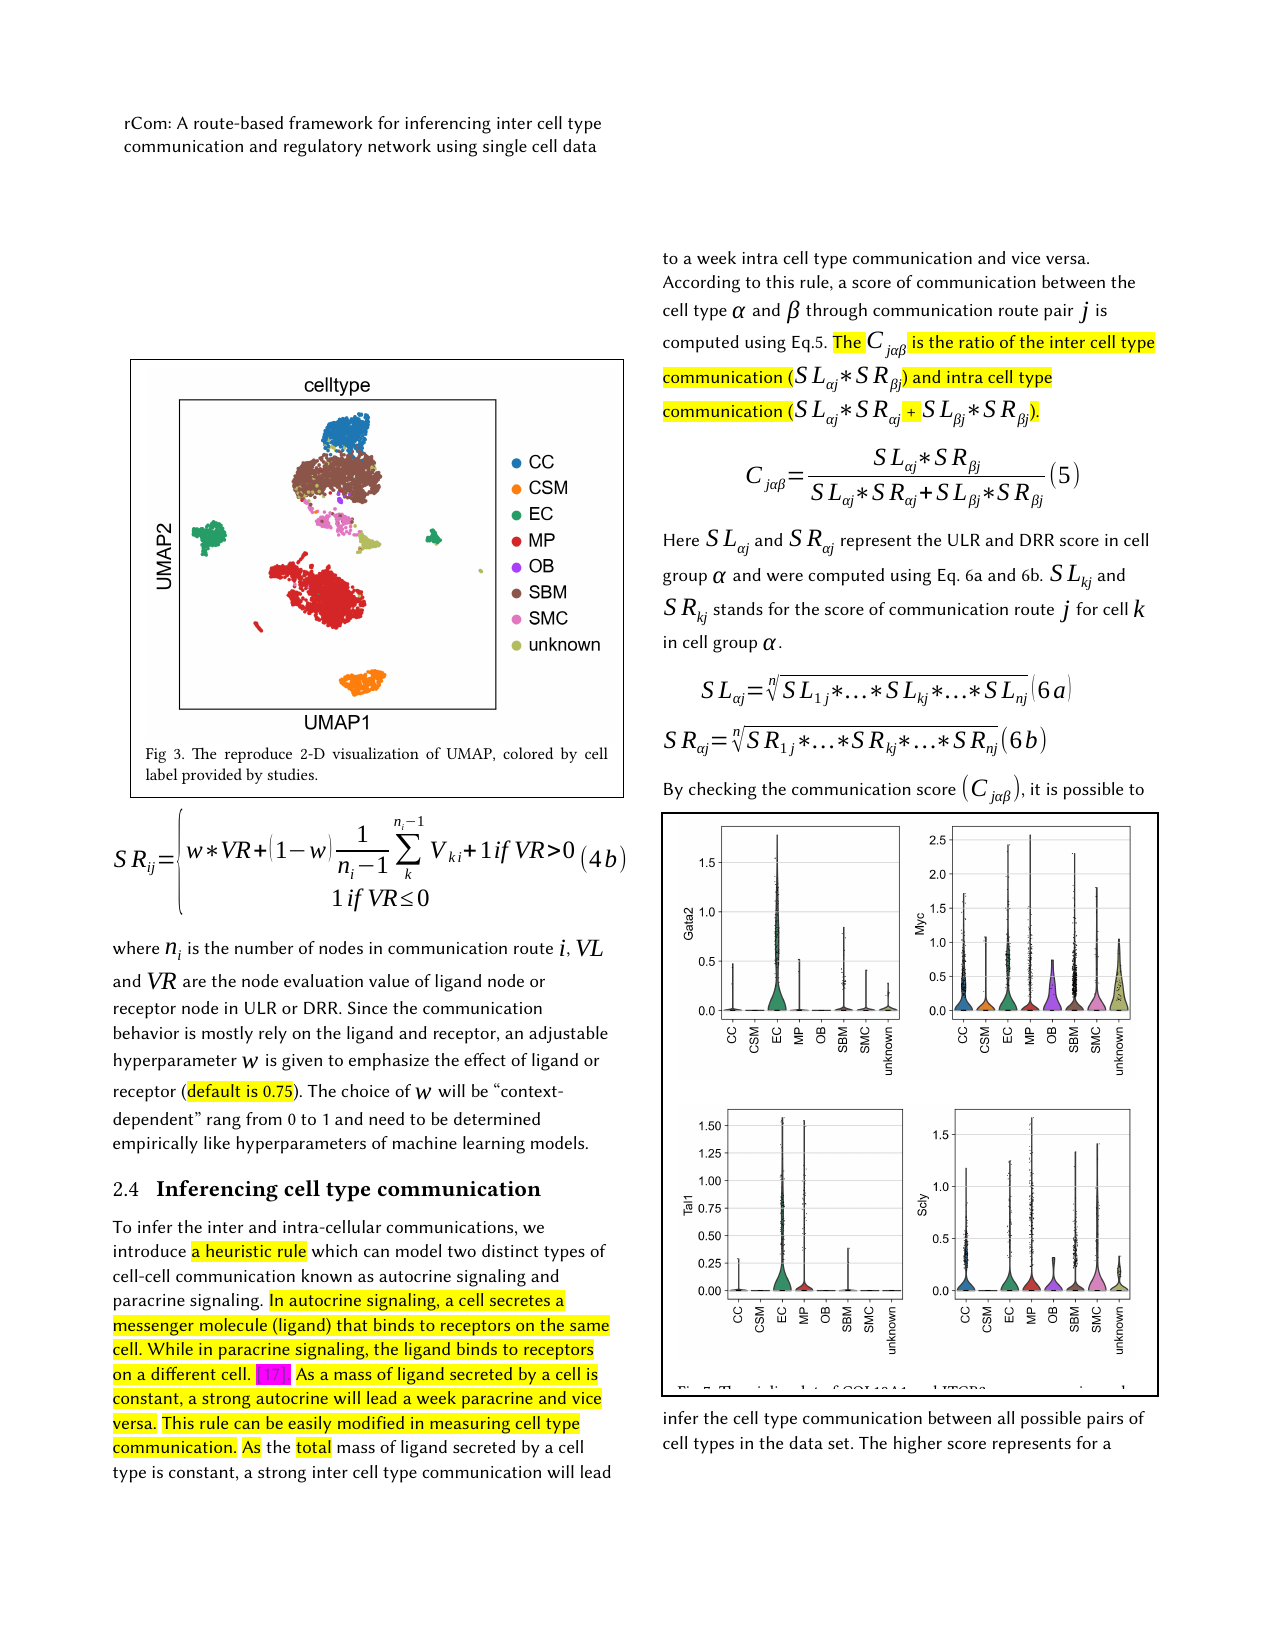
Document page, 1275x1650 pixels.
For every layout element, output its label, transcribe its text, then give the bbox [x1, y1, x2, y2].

text Here and represent the ULR and DRR score in cell group and were computed using Eq. 6a and 6b. and stands for the score of communication route for cell in cell group . [662, 525, 1162, 656]
picture [145, 367, 618, 743]
text To infer the inter and intra-cellular communications, we introduce a heuristic rule which can model two distinct types of cell-cell communication known as autocrine signaling and paracrine signaling. In autocrine signaling, a cell secretes a messenger molecule (ligand) that binds to receptors on the same cell. While in paracrine signaling, the ligand binds to receptors on a different cell. As a mass of ligand secreted by a cell is constant, a strong autocrine will lead a week paracrine and vice versa. This rule can be easily modified in measuring cell type communication. As the total mass of ligand secreted by a cell type is constant, a strong inter cell type communication will lead to a week intra cell type communication and vice versa. According to this rule, a score of communication between the cell type and through communication route pair is computed using Eq.5. The is the ratio of the inter cell type communication () and intra cell type communication ( + ). [662, 247, 1162, 427]
picture [677, 820, 1136, 1081]
text 2.4 Inferencing cell type communication [112, 1176, 612, 1202]
text where is the number of nodes in communication route , and are the node evaluation value of ligand node or receptor node in ULR or DRR. Since the communication behavior is mostly rely on the ligand and receptor, an adjustable hyperparameter is given to emphasize the effect of ligand or receptor (default is 0.75). The choice of will be “context-dependent” rang from 0 to 1 and need to be determined empirically like hyperparameters of machine learning models. [112, 933, 612, 1154]
picture [677, 1103, 1136, 1360]
text To infer the inter and intra-cellular communications, we introduce a heuristic rule which can model two distinct types of cell-cell communication known as autocrine signaling and paracrine signaling. In autocrine signaling, a cell secretes a messenger molecule (ligand) that binds to receptors on the same cell. While in paracrine signaling, the ligand binds to receptors on a different cell. As a mass of ligand secreted by a cell is constant, a strong autocrine will lead a week paracrine and vice versa. This rule can be easily modified in measuring cell type communication. As the total mass of ligand secreted by a cell type is constant, a strong inter cell type communication will lead to a week intra cell type communication and vice versa. According to this rule, a score of communication between the cell type and through communication route pair is computed using Eq.5. The is the ratio of the inter cell type communication () and intra cell type communication ( + ). [112, 1217, 612, 1483]
